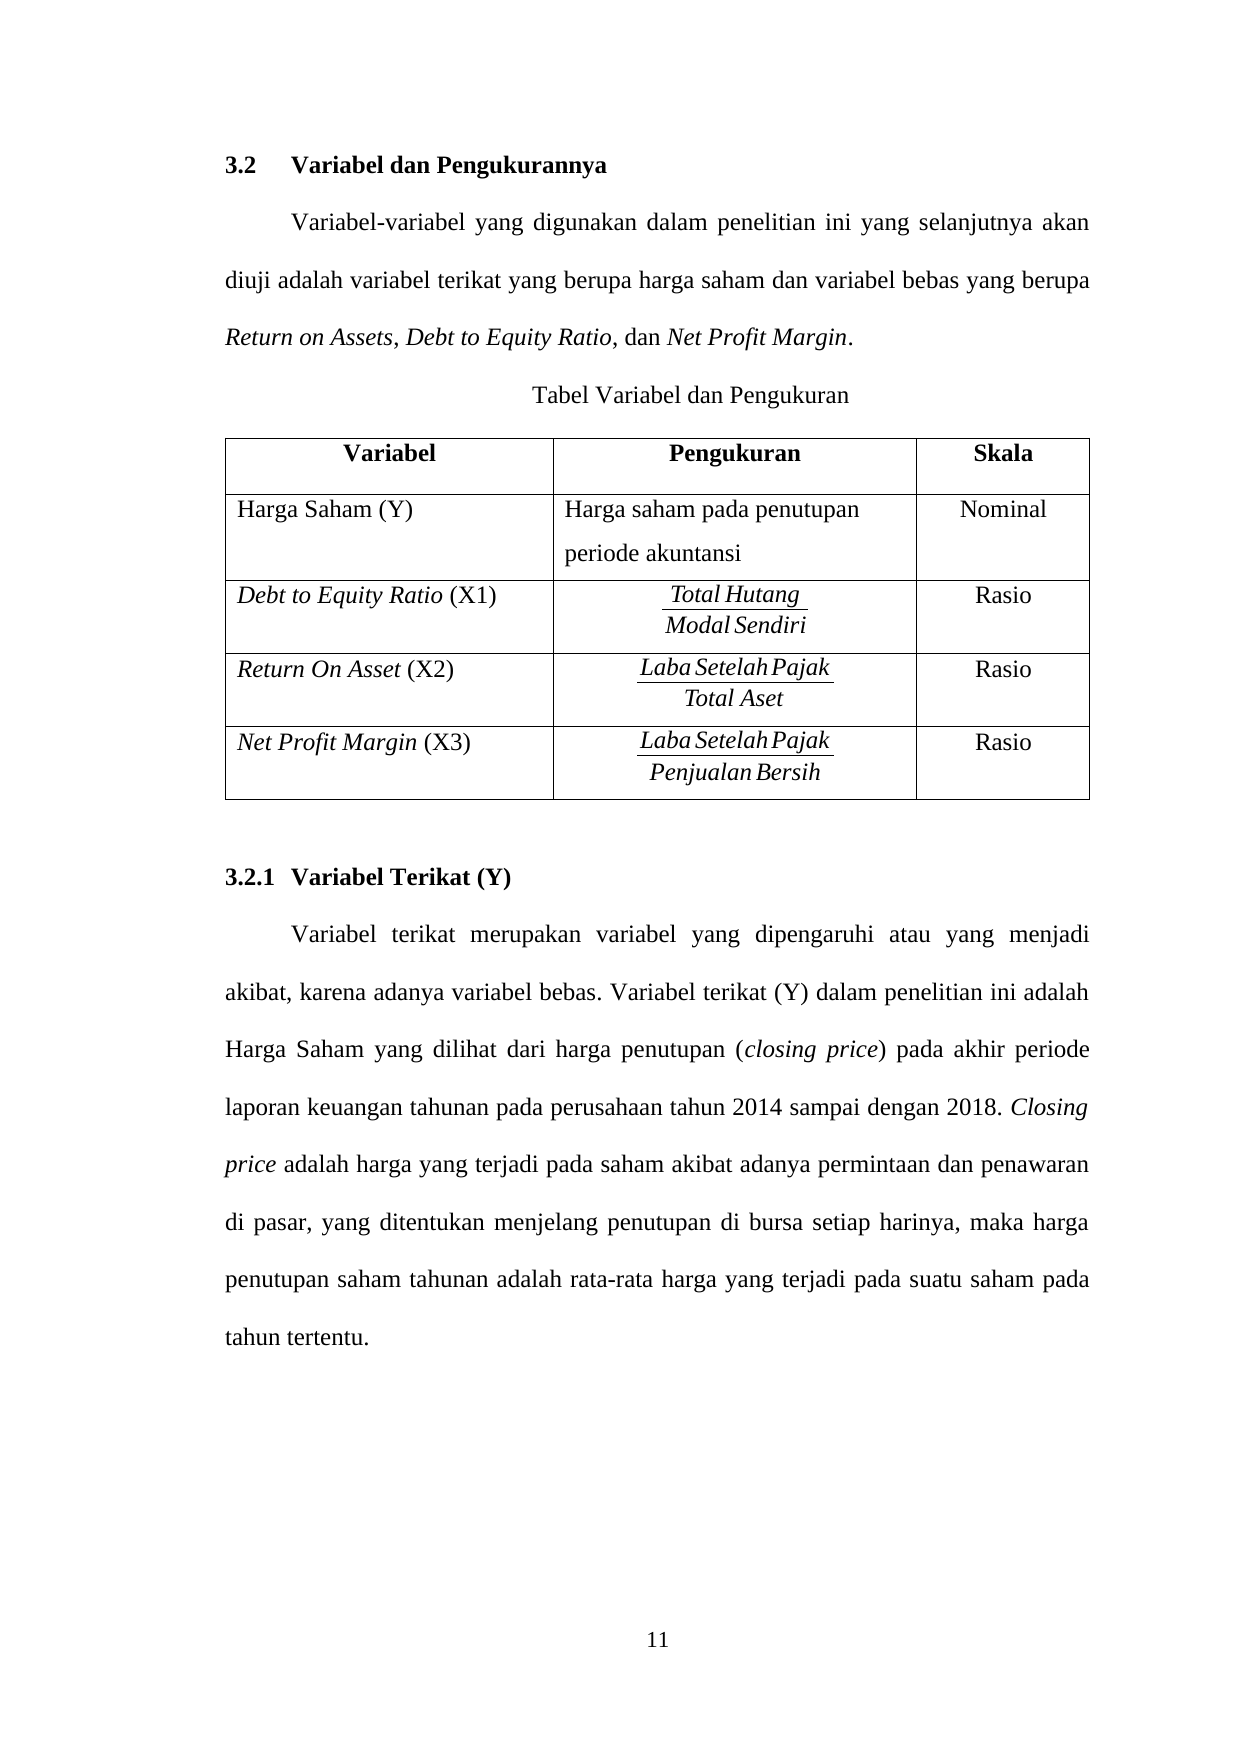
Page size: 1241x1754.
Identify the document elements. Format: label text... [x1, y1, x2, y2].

table_cell Net Profit Margin (X3) [226, 727, 553, 799]
table_header Skala [917, 439, 1089, 493]
table_cell [554, 654, 916, 726]
table_cell Debt to Equity Ratio (X1) [226, 581, 553, 653]
text Tabel Variabel dan Pengukuran [225, 380, 1090, 409]
table_header Variabel [226, 439, 553, 493]
table_header Pengukuran [554, 439, 916, 493]
table_cell [554, 581, 916, 653]
subtitle Variabel Terikat (Y) [225, 862, 1090, 890]
table_cell Return On Asset (X2) [226, 654, 553, 726]
subtitle Variabel dan Pengukurannya [225, 150, 1090, 179]
table_cell Rasio [917, 654, 1089, 726]
table_cell Nominal [917, 495, 1089, 579]
table_cell [554, 727, 916, 799]
text Variabel terikat merupakan variabel yang dipengaruhi atau yang menjadi akibat, karena adanya variabel bebas. Variabel terikat (Y) dalam penelitian ini adalah Harga Saham yang dilihat dari harga penutupan (closing price) pada akhir periode laporan keuangan tahunan pada perusahaan tahun 2014 sampai dengan 2018. Closing price adalah harga yang terjadi pada saham akibat adanya permintaan dan penawaran di pasar, yang ditentukan menjelang penutupan di bursa setiap harinya, maka harga penutupan saham tahunan adalah rata-rata harga yang terjadi pada suatu saham pada tahun tertentu. [225, 919, 1090, 1350]
table_cell Rasio [917, 727, 1089, 799]
table_cell Harga Saham (Y) [226, 495, 553, 579]
table_cell Harga saham pada penutupan periode akuntansi [554, 495, 916, 579]
table_cell Rasio [917, 581, 1089, 653]
